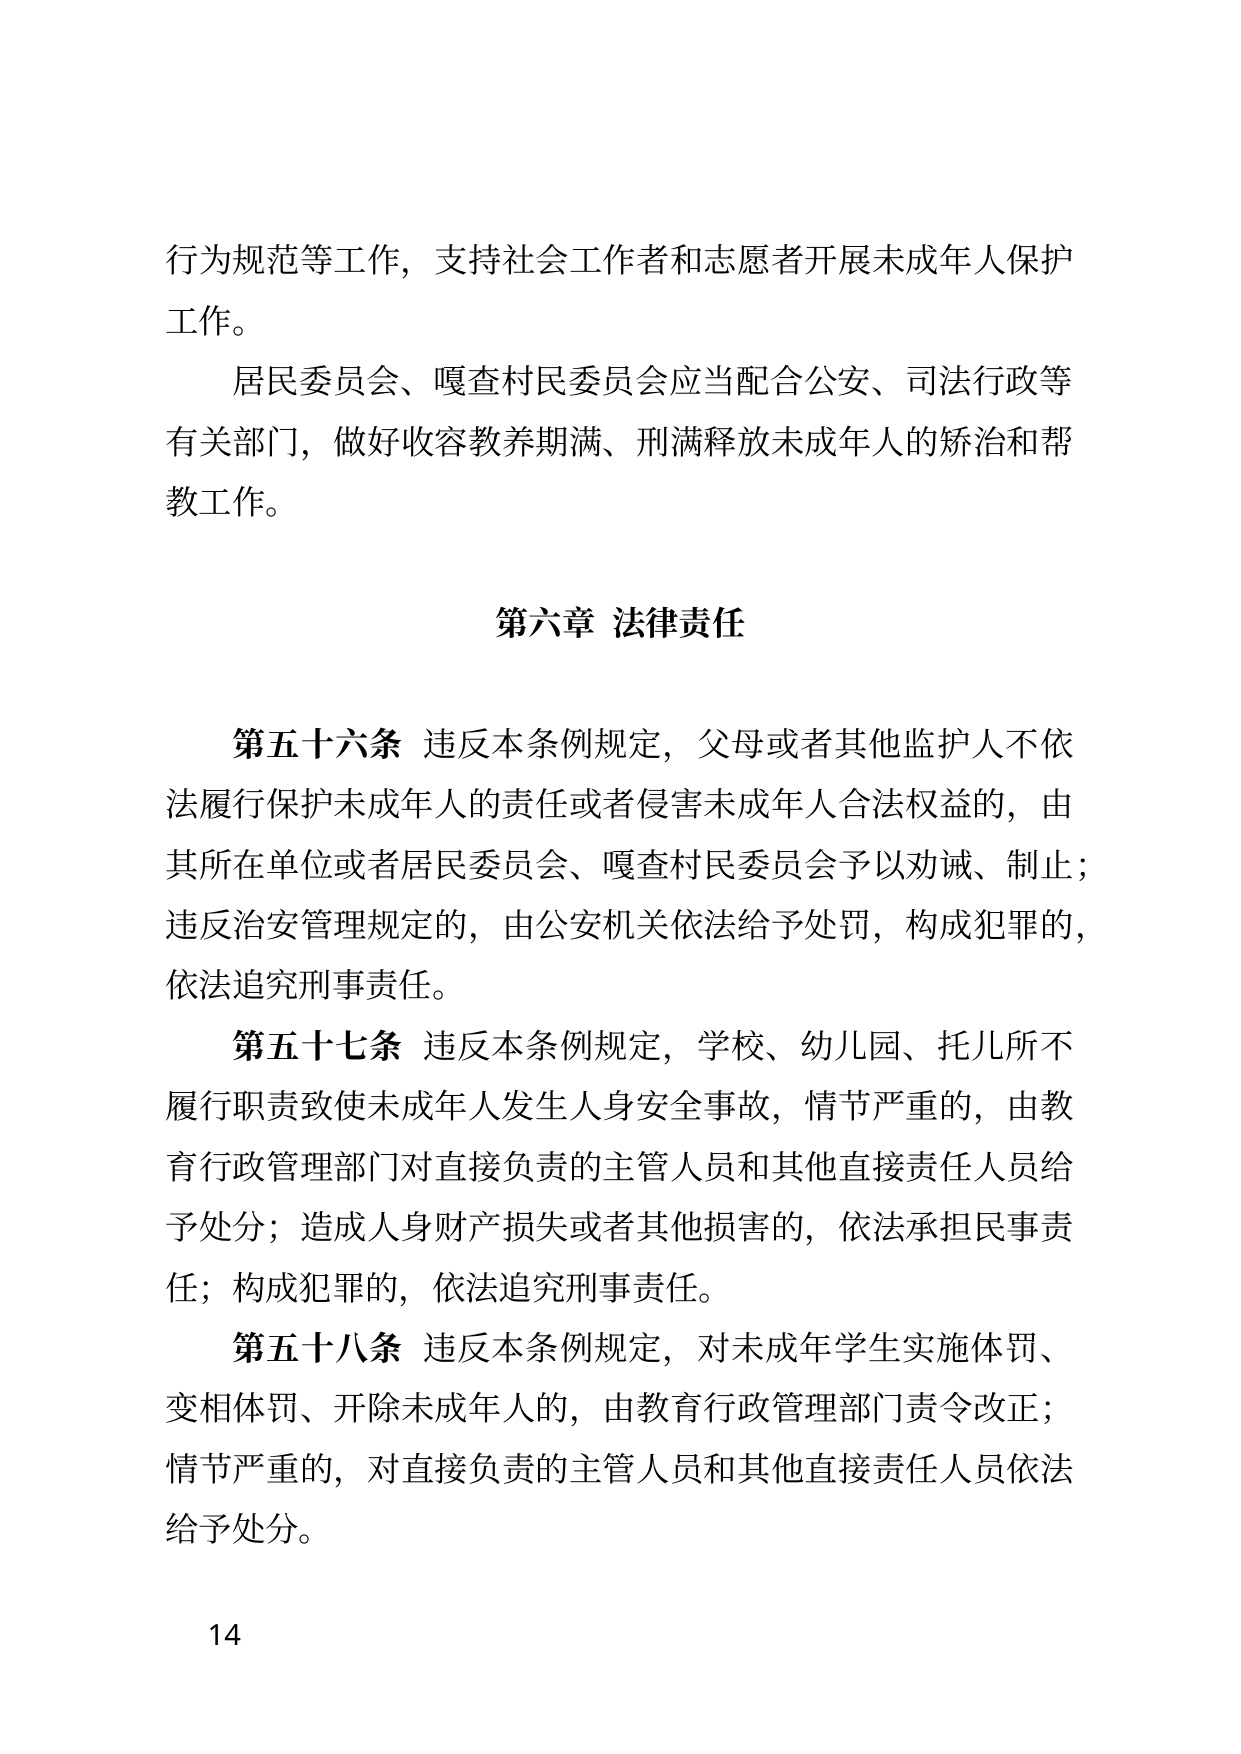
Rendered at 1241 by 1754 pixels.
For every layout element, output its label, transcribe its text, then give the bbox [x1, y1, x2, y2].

text 居民委员会、嘎查村民委员会应当配合公安、司法行政等有关部门，做好收容教养期满、刑满释放未成年人的矫治和帮教工作。 [165, 345, 1075, 527]
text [165, 224, 1075, 345]
text 第五十八条 违反本条例规定，对未成年学生实施体罚、变相体罚、开除未成年人的，由教育行政管理部门责令改正；情节严重的，对直接负责的主管人员和其他直接责任人员依法给予处分。 [165, 1312, 1075, 1554]
text 第六章 法律责任 [165, 587, 1075, 647]
text 第五十七条 违反本条例规定，学校、幼儿园、托儿所不履行职责致使未成年人发生人身安全事故，情节严重的，由教育行政管理部门对直接负责的主管人员和其他直接责任人员给予处分；造成人身财产损失或者其他损害的，依法承担民事责任；构成犯罪的，依法追究刑事责任。 [165, 1010, 1075, 1312]
text 第五十六条 违反本条例规定，父母或者其他监护人不依法履行保护未成年人的责任或者侵害未成年人合法权益的，由其所在单位或者居民委员会、嘎查村民委员会予以劝诫、制止；违反治安管理规定的，由公安机关依法给予处罚，构成犯罪的，依法追究刑事责任。 [165, 708, 1075, 1010]
